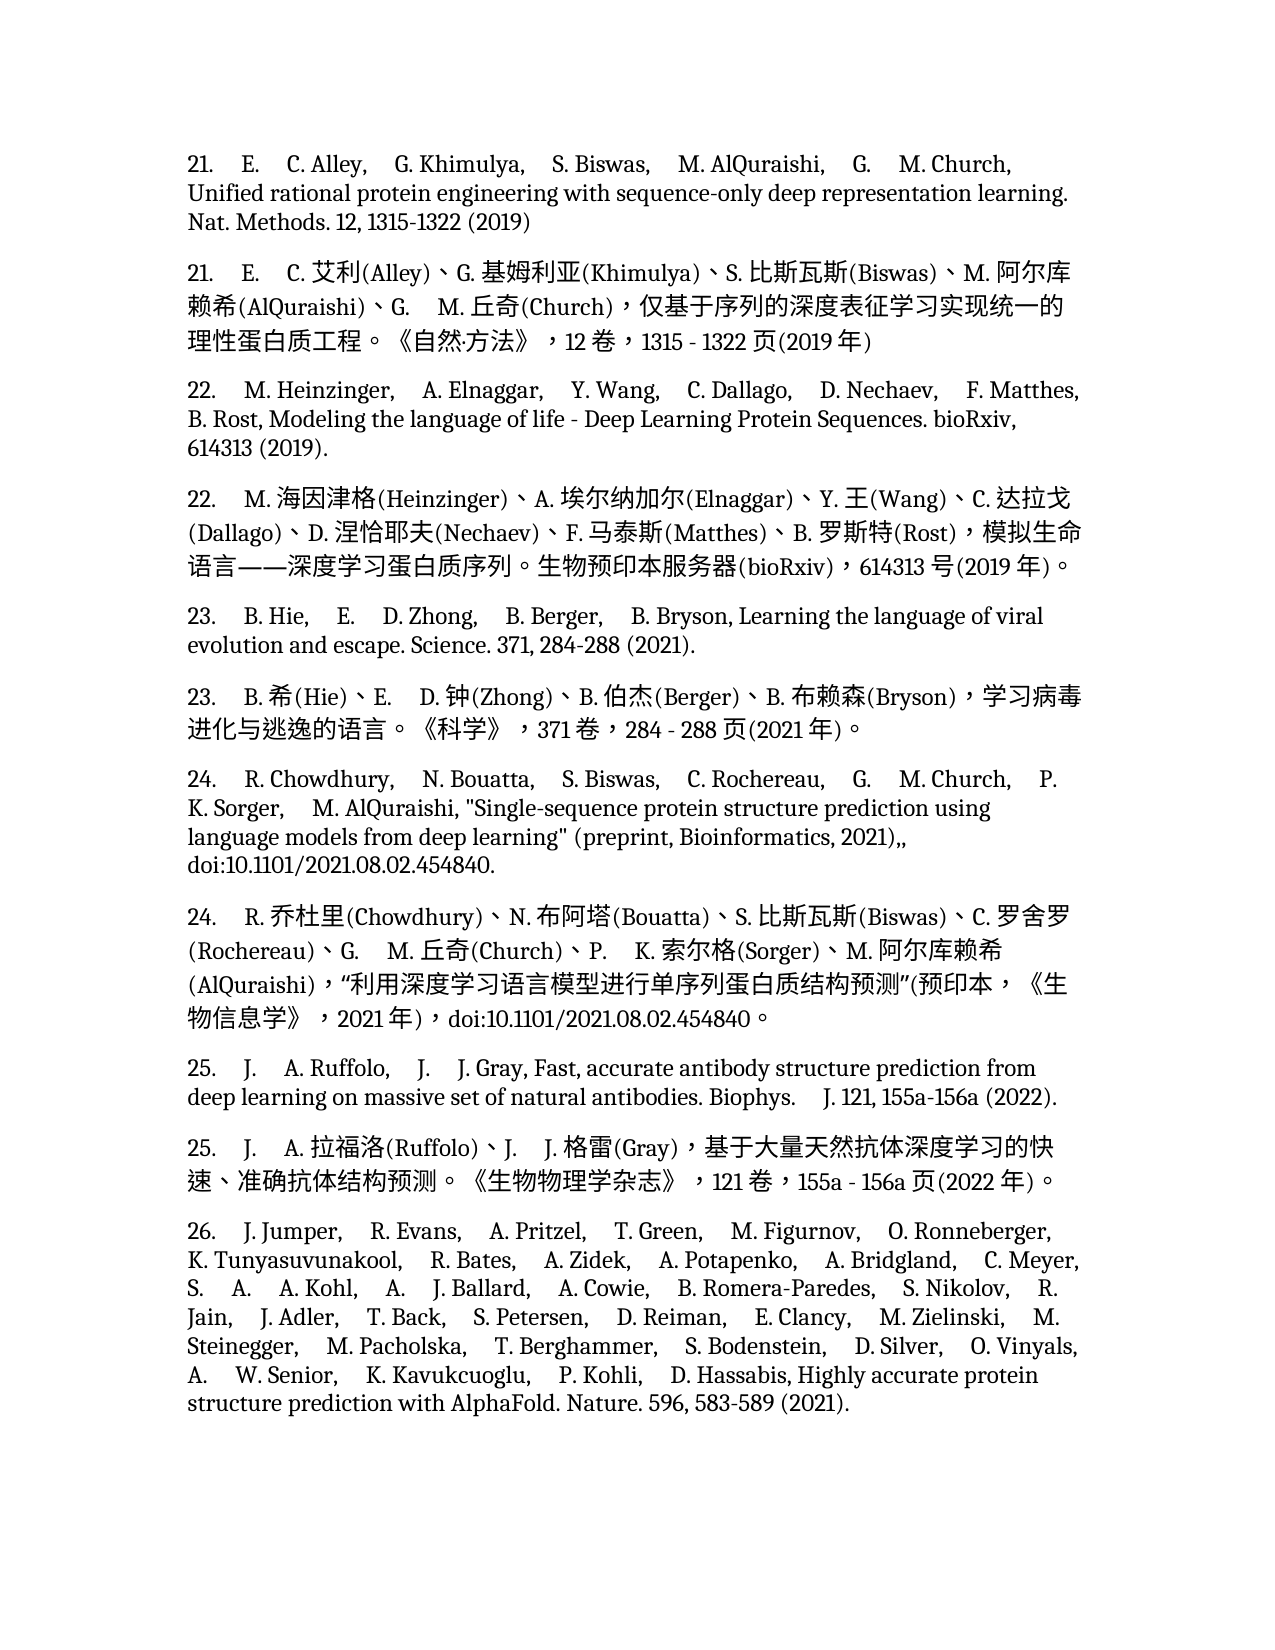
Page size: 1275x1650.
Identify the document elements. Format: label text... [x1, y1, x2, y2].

text 23. B. Hie, E. D. Zhong, B. Berger, B. Bryson, Learning the language of viral evolution and escape. Science. 371, 284-288 (2021). [187, 602, 1087, 659]
text 22. M. 海因津格(Heinzinger)、A. 埃尔纳加尔(Elnaggar)、Y. 王(Wang)、C. 达拉戈(Dallago)、D. 涅恰耶夫(Nechaev)、F. 马泰斯(Matthes)、B. 罗斯特(Rost)，模拟生命语言——深度学习蛋白质序列。生物预印本服务器(bioRxiv)，614313 号(2019 年)。 [187, 481, 1087, 583]
text 25. J. A. Ruffolo, J. J. Gray, Fast, accurate antibody structure prediction from deep learning on massive set of natural antibodies. Biophys. J. 121, 155a-156a (2022). [187, 1054, 1087, 1111]
text 21. E. C. 艾利(Alley)、G. 基姆利亚(Khimulya)、S. 比斯瓦斯(Biswas)、M. 阿尔库赖希(AlQuraishi)、G. M. 丘奇(Church)，仅基于序列的深度表征学习实现统一的理性蛋白质工程。《自然·方法》，12 卷，1315 - 1322 页(2019 年) [187, 255, 1087, 357]
text 23. B. 希(Hie)、E. D. 钟(Zhong)、B. 伯杰(Berger)、B. 布赖森(Bryson)，学习病毒进化与逃逸的语言。《科学》，371 卷，284 - 288 页(2021 年)。 [187, 678, 1087, 746]
text 25. J. A. 拉福洛(Ruffolo)、J. J. 格雷(Gray)，基于大量天然抗体深度学习的快速、准确抗体结构预测。《生物物理学杂志》，121 卷，155a - 156a 页(2022 年)。 [187, 1130, 1087, 1198]
text 21. E. C. Alley, G. Khimulya, S. Biswas, M. AlQuraishi, G. M. Church, Unified rational protein engineering with sequence-only deep representation learning. Nat. Methods. 12, 1315-1322 (2019) [187, 150, 1087, 236]
text 24. R. Chowdhury, N. Bouatta, S. Biswas, C. Rochereau, G. M. Church, P. K. Sorger, M. AlQuraishi, "Single-sequence protein structure prediction using language models from deep learning" (preprint, Bioinformatics, 2021),, doi:10.1101/2021.08.02.454840. [187, 765, 1087, 880]
text 24. R. 乔杜里(Chowdhury)、N. 布阿塔(Bouatta)、S. 比斯瓦斯(Biswas)、C. 罗舍罗(Rochereau)、G. M. 丘奇(Church)、P. K. 索尔格(Sorger)、M. 阿尔库赖希(AlQuraishi)，“利用深度学习语言模型进行单序列蛋白质结构预测”(预印本，《生物信息学》，2021 年)，doi:10.1101/2021.08.02.454840。 [187, 899, 1087, 1035]
text 26. J. Jumper, R. Evans, A. Pritzel, T. Green, M. Figurnov, O. Ronneberger, K. Tunyasuvunakool, R. Bates, A. Zidek, A. Potapenko, A. Bridgland, C. Meyer, S. A. A. Kohl, A. J. Ballard, A. Cowie, B. Romera-Paredes, S. Nikolov, R. Jain, J. Adler, T. Back, S. Petersen, D. Reiman, E. Clancy, M. Zielinski, M. Steinegger, M. Pacholska, T. Berghammer, S. Bodenstein, D. Silver, O. Vinyals, A. W. Senior, K. Kavukcuoglu, P. Kohli, D. Hassabis, Highly accurate protein structure prediction with AlphaFold. Nature. 596, 583-589 (2021). [187, 1217, 1087, 1418]
text 22. M. Heinzinger, A. Elnaggar, Y. Wang, C. Dallago, D. Nechaev, F. Matthes, B. Rost, Modeling the language of life - Deep Learning Protein Sequences. bioRxiv, 614313 (2019). [187, 376, 1087, 462]
